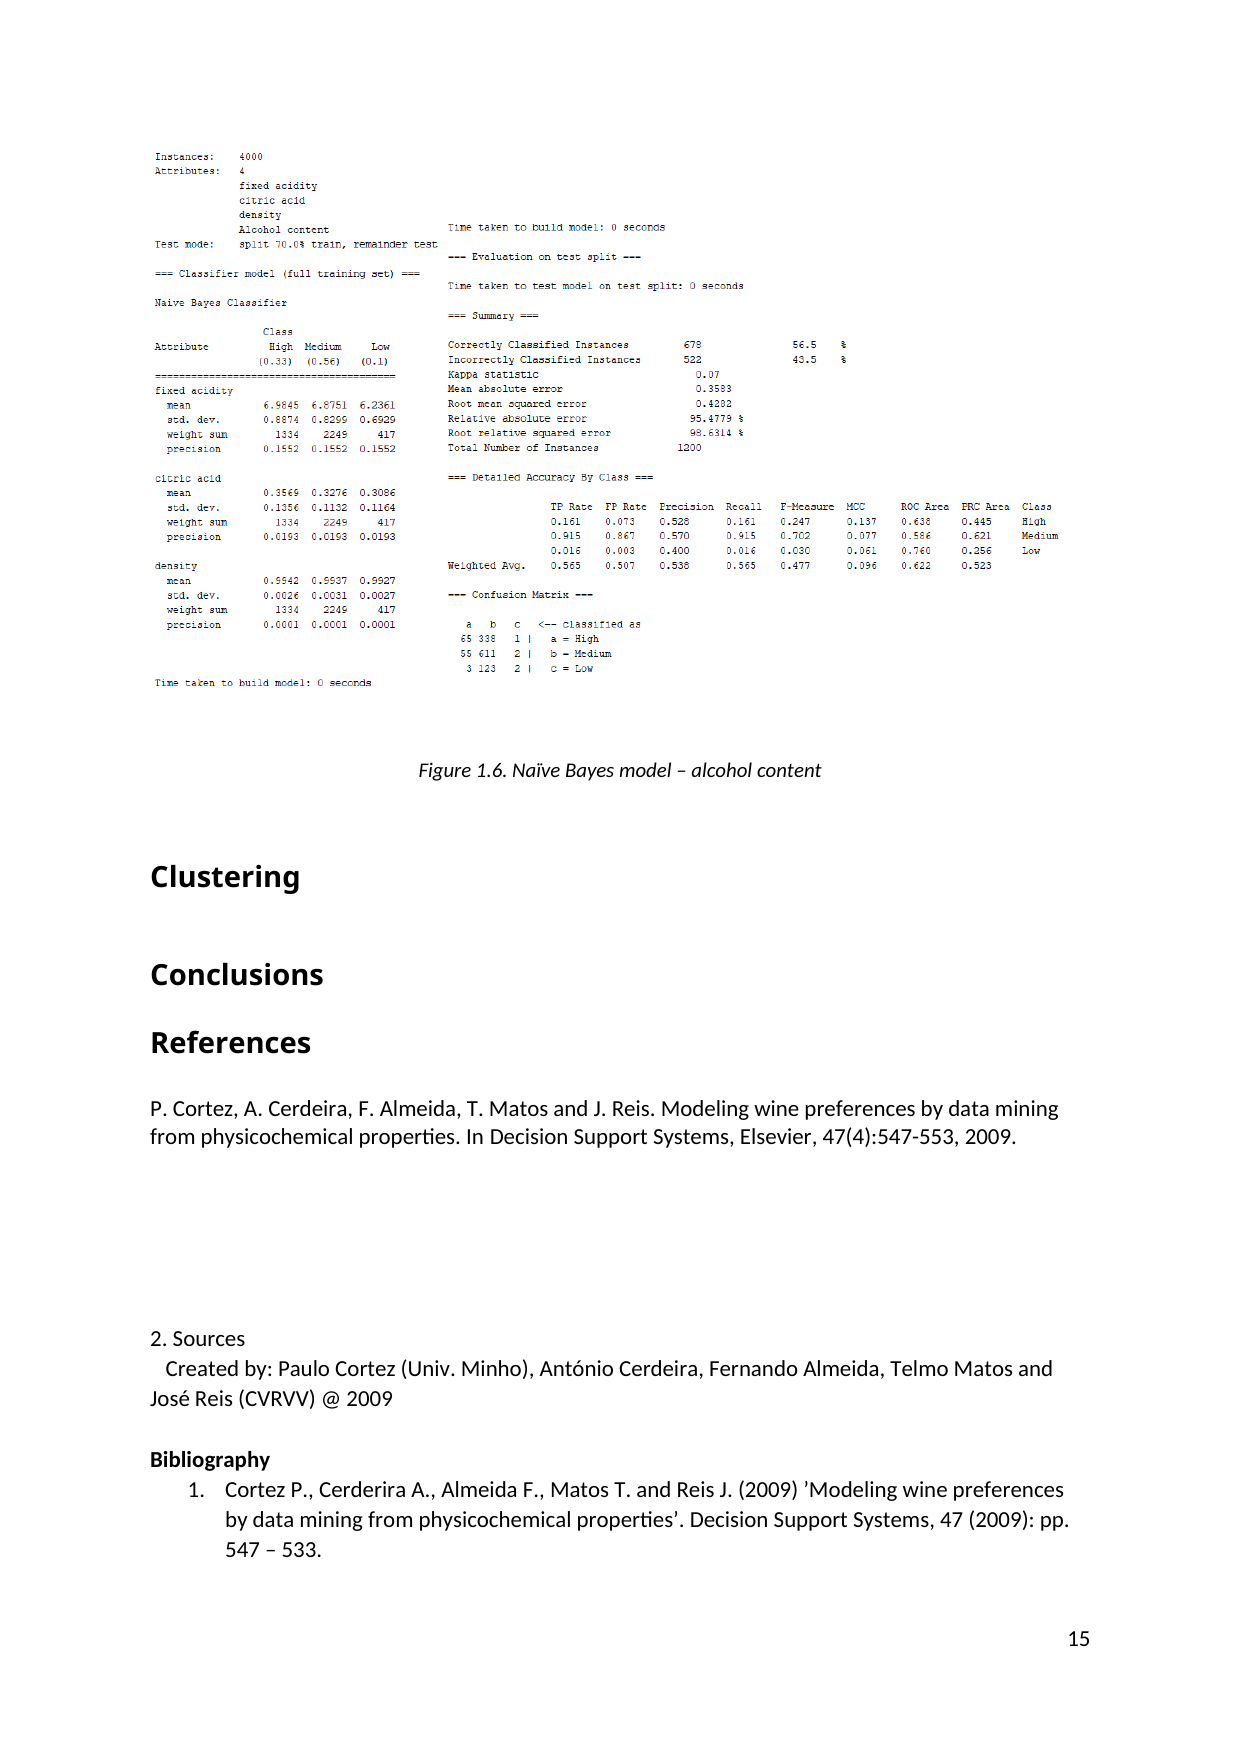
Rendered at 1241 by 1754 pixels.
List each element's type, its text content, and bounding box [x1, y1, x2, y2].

text Created by: Paulo Cortez (Univ. Minho), António Cerdeira, Fernando Almeida, Telmo Matos and José Reis (CVRVV) @ 2009 [150, 1354, 1090, 1412]
text Figure 1.6. Naïve Bayes model – alcohol content [150, 757, 1090, 782]
subtitle References [150, 1022, 1090, 1062]
subtitle Clustering [150, 856, 1090, 896]
text 2. Sources [150, 1324, 1090, 1352]
text P. Cortez, A. Cerdeira, F. Almeida, T. Matos and J. Reis. Modeling wine preferences by data mining from physicochemical properties. In Decision Support Systems, Elsevier, 47(4):547-553, 2009. [150, 1094, 1090, 1150]
list Cortez P., Cerderira A., Almeida F., Matos T. and Reis J. (2009) ’Modeling wine preferences by data mining from physicochemical properties’. Decision Support Systems, 47 (2009): pp. 547 – 533. [187, 1475, 1090, 1563]
picture [150, 150, 1074, 692]
subtitle Conclusions [150, 954, 1090, 994]
text Bibliography [150, 1445, 1090, 1473]
